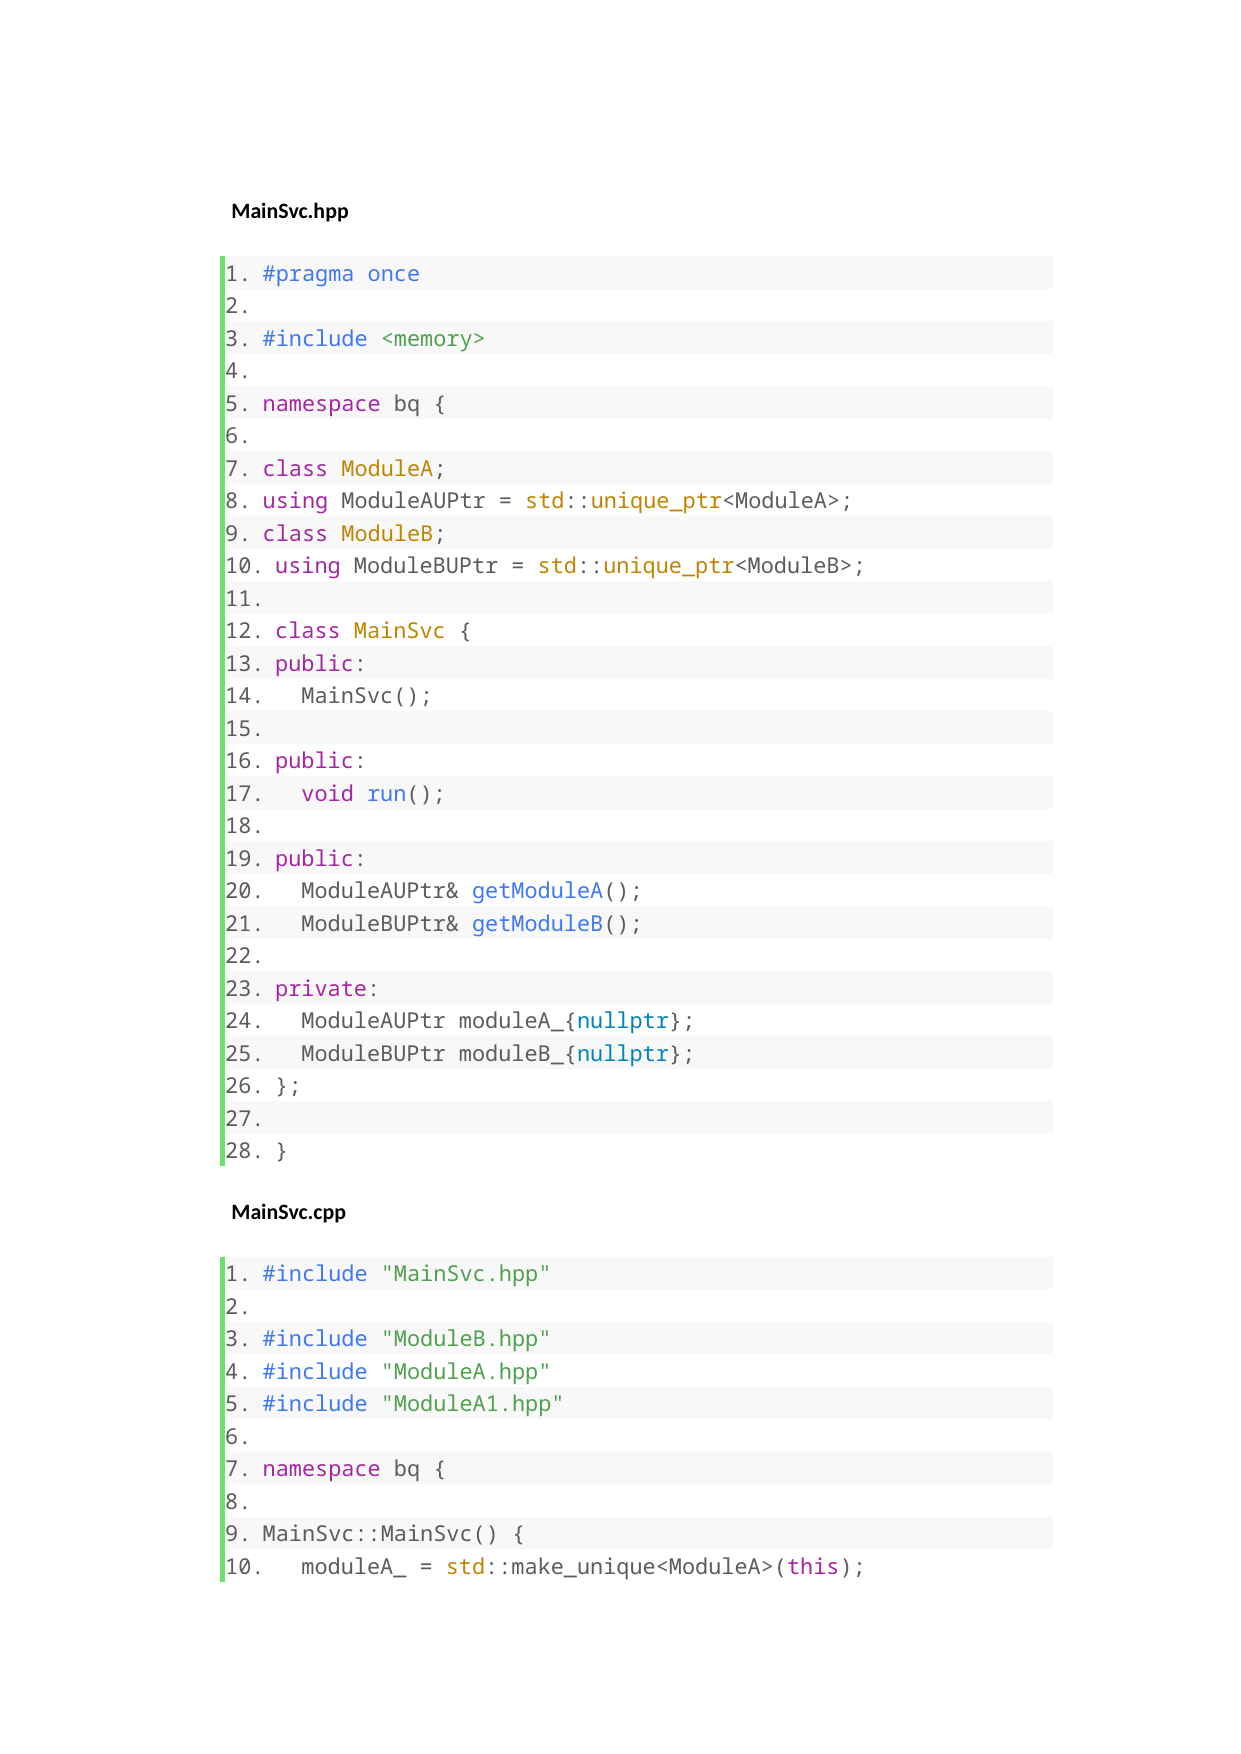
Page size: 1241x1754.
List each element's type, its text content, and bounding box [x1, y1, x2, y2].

list public: [225, 646, 1053, 679]
list class MainSvc { [225, 614, 1053, 646]
list }; [225, 1069, 1053, 1101]
list class ModuleA; [225, 451, 1053, 484]
text MainSvc.cpp [187, 1195, 1053, 1228]
list MainSvc::MainSvc() { [225, 1517, 1053, 1549]
list #include <memory> [225, 321, 1053, 354]
list MainSvc(); [225, 679, 1053, 711]
list public: [225, 841, 1053, 874]
list moduleA_ = std::make_unique<ModuleA>(this); [225, 1549, 1053, 1582]
list #include "ModuleA1.hpp" [225, 1387, 1053, 1419]
list ModuleBUPtr moduleB_{nullptr}; [225, 1036, 1053, 1069]
list ModuleAUPtr moduleA_{nullptr}; [225, 1004, 1053, 1036]
list ModuleAUPtr& getModuleA(); [225, 874, 1053, 906]
list class ModuleB; [225, 516, 1053, 549]
list private: [225, 971, 1053, 1004]
list #include "ModuleA.hpp" [225, 1354, 1053, 1387]
list } [225, 1134, 1053, 1166]
list namespace bq { [225, 386, 1053, 419]
list #pragma once [225, 256, 1053, 289]
list using ModuleAUPtr = std::unique_ptr<ModuleA>; [225, 484, 1053, 516]
list #include "MainSvc.hpp" [225, 1257, 1053, 1289]
list #include "ModuleB.hpp" [225, 1322, 1053, 1354]
list namespace bq { [225, 1452, 1053, 1484]
list ModuleBUPtr& getModuleB(); [225, 906, 1053, 939]
list using ModuleBUPtr = std::unique_ptr<ModuleB>; [225, 549, 1053, 581]
list public: [225, 744, 1053, 776]
list void run(); [225, 776, 1053, 809]
text MainSvc.hpp [187, 194, 1053, 227]
